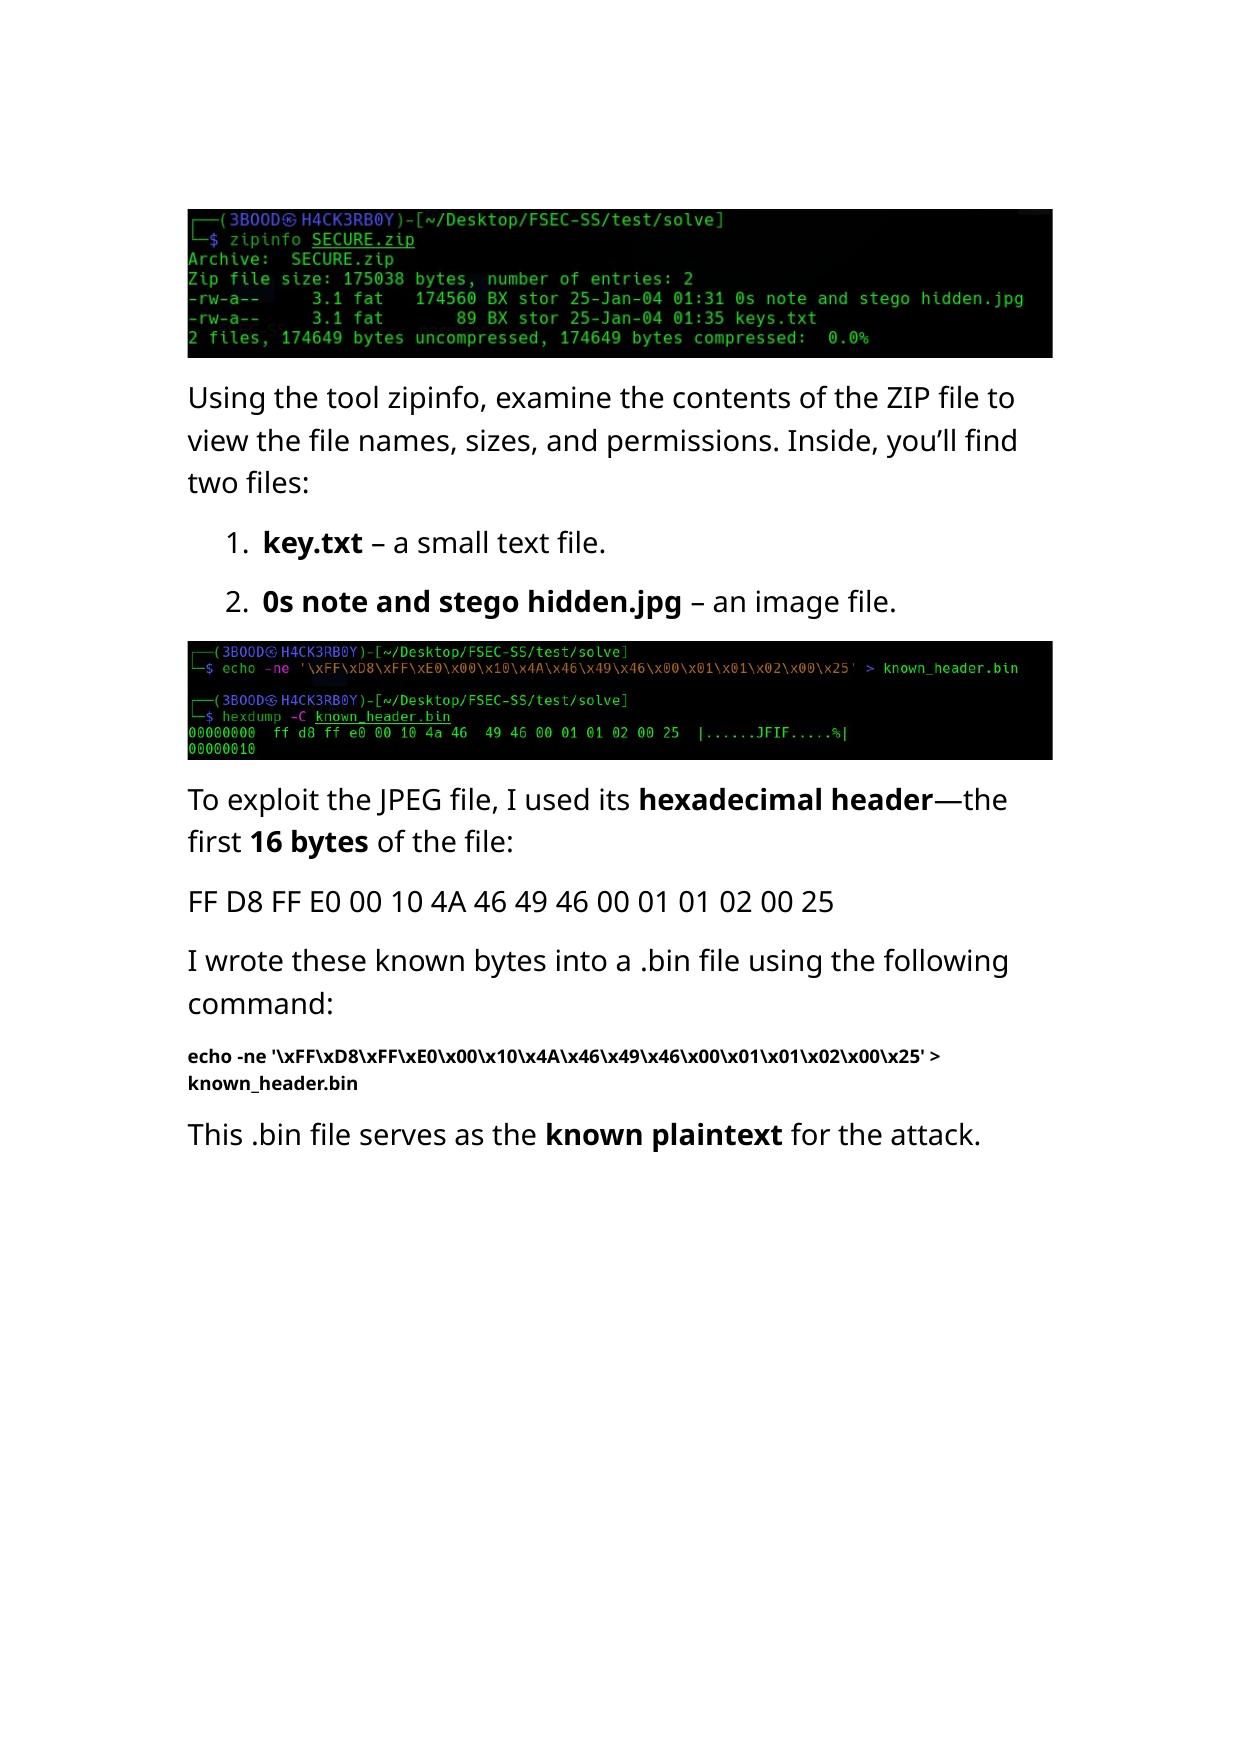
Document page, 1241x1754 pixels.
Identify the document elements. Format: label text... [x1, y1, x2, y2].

list 0s note and stego hidden.jpg – an image file. [225, 582, 1053, 621]
picture [187, 641, 1053, 760]
text FF D8 FF E0 00 10 4A 46 49 46 00 01 01 02 00 25 [187, 881, 1053, 921]
text To exploit the JPEG file, I used its hexadecimal header—the first 16 bytes of the file: [187, 779, 1053, 861]
text Using the tool zipinfo, examine the contents of the ZIP file to view the file names, sizes, and permissions. Inside, you’ll find two files: [187, 377, 1053, 502]
text This .bin file serves as the known plaintext for the attack. [187, 1114, 1053, 1154]
picture [187, 209, 1053, 358]
text echo -ne '\xFF\xD8\xFF\xE0\x00\x10\x4A\x46\x49\x46\x00\x01\x01\x02\x00\x25' > known_header.bin [187, 1043, 1053, 1096]
list key.txt – a small text file. [225, 522, 1053, 562]
text I wrote these known bytes into a .bin file using the following command: [187, 941, 1053, 1023]
